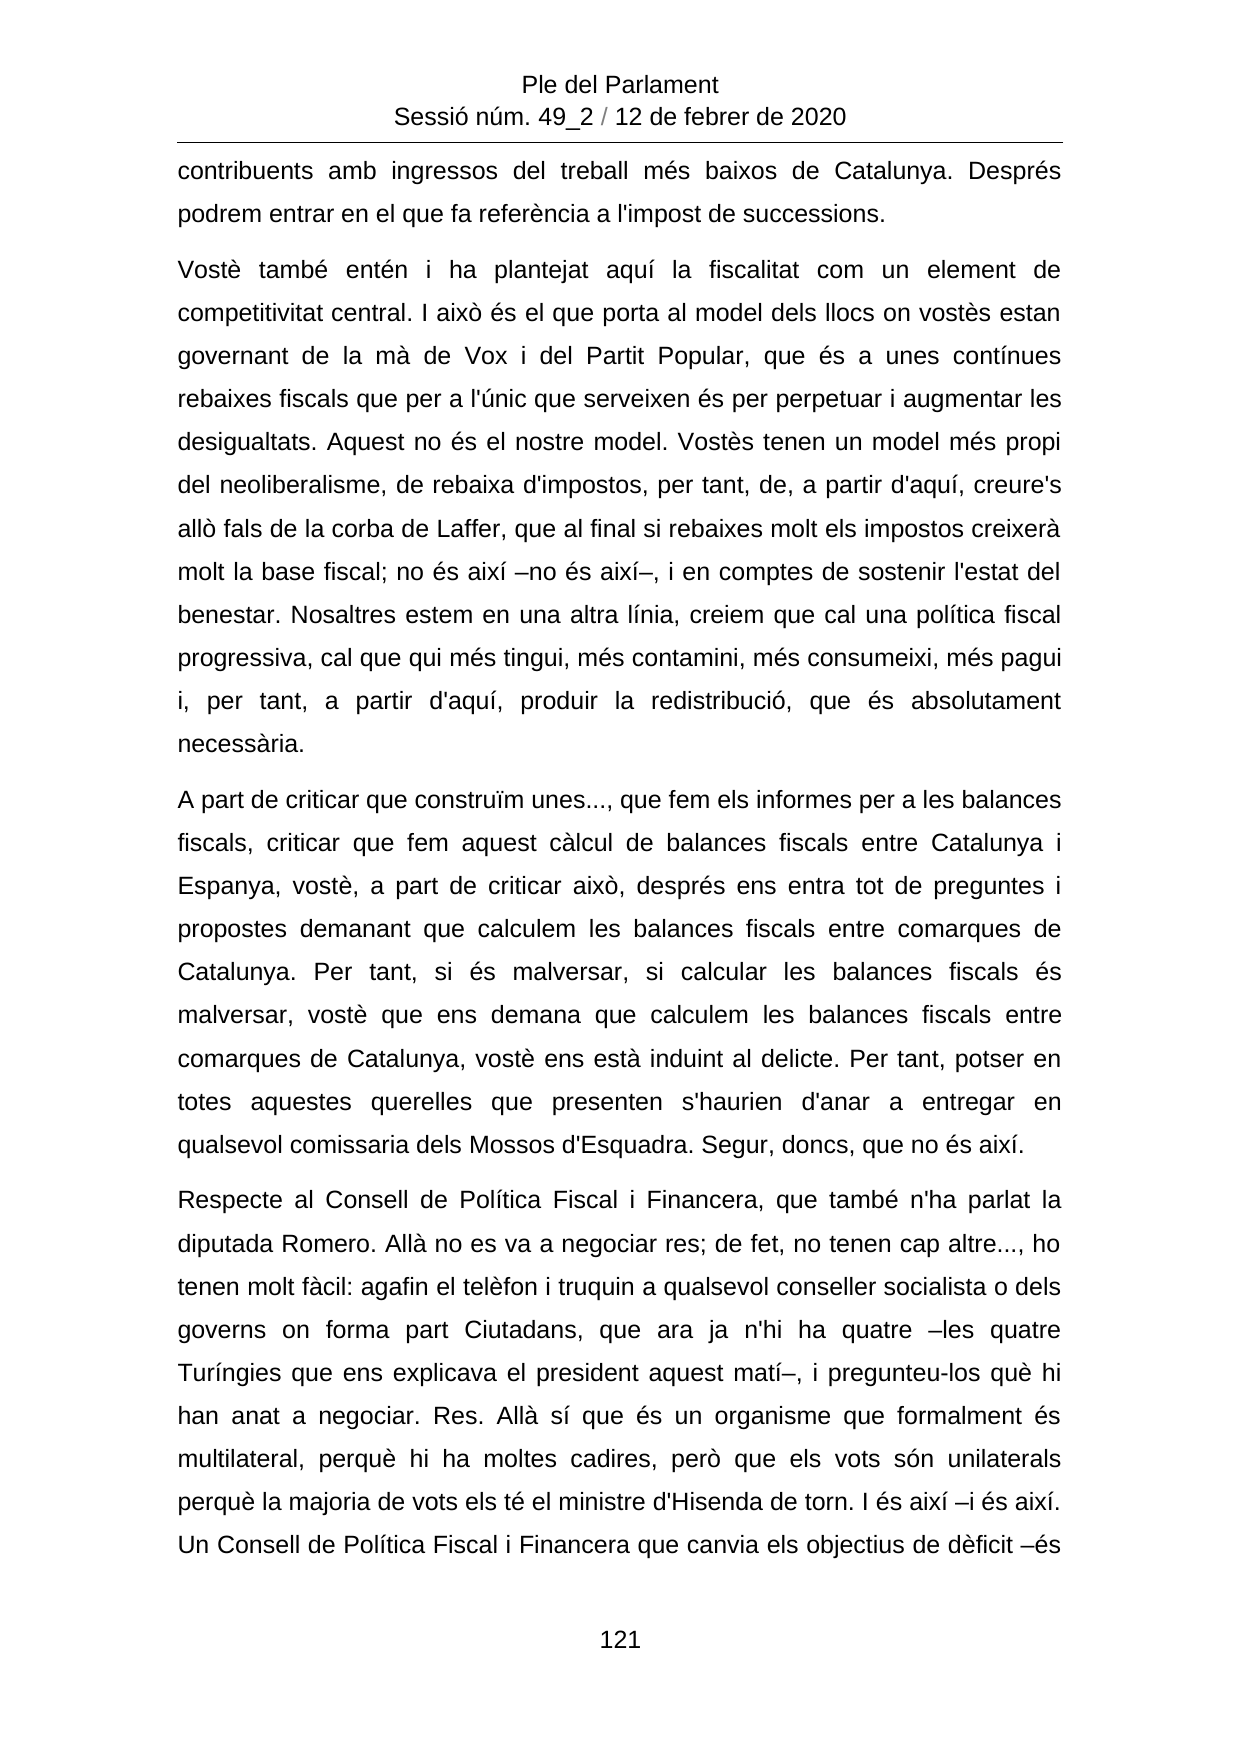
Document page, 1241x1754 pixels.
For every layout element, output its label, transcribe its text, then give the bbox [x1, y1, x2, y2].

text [177, 156, 1063, 228]
text A part de criticar que construïm unes..., que fem els informes per a les balances fiscals, criticar que fem aquest càlcul de balances fiscals entre Catalunya i Espanya, vostè, a part de criticar això, després ens entra tot de preguntes i propostes demanant que calculem les balances fiscals entre comarques de Catalunya. Per tant, si és malversar, si calcular les balances fiscals és malversar, vostè que ens demana que calculem les balances fiscals entre comarques de Catalunya, vostè ens està induint al delicte. Per tant, potser en totes aquestes querelles que presenten s'haurien d'anar a entregar en qualsevol comissaria dels Mossos d'Esquadra. Segur, doncs, que no és així. [177, 785, 1063, 1158]
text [177, 1185, 1063, 1559]
text Vostè també entén i ha plantejat aquí la fiscalitat com un element de competitivitat central. I això és el que porta al model dels llocs on vostès estan governant de la mà de Vox i del Partit Popular, que és a unes contínues rebaixes fiscals que per a l'únic que serveixen és per perpetuar i augmentar les desigualtats. Aquest no és el nostre model. Vostès tenen un model més propi del neoliberalisme, de rebaixa d'impostos, per tant, de, a partir d'aquí, creure's allò fals de la corba de Laffer, que al final si rebaixes molt els impostos creixerà molt la base fiscal; no és així –no és així–, i en comptes de sostenir l'estat del benestar. Nosaltres estem en una altra línia, creiem que cal una política fiscal progressiva, cal que qui més tingui, més contamini, més consumeixi, més pagui i, per tant, a partir d'aquí, produir la redistribució, que és absolutament necessària. [177, 255, 1063, 758]
